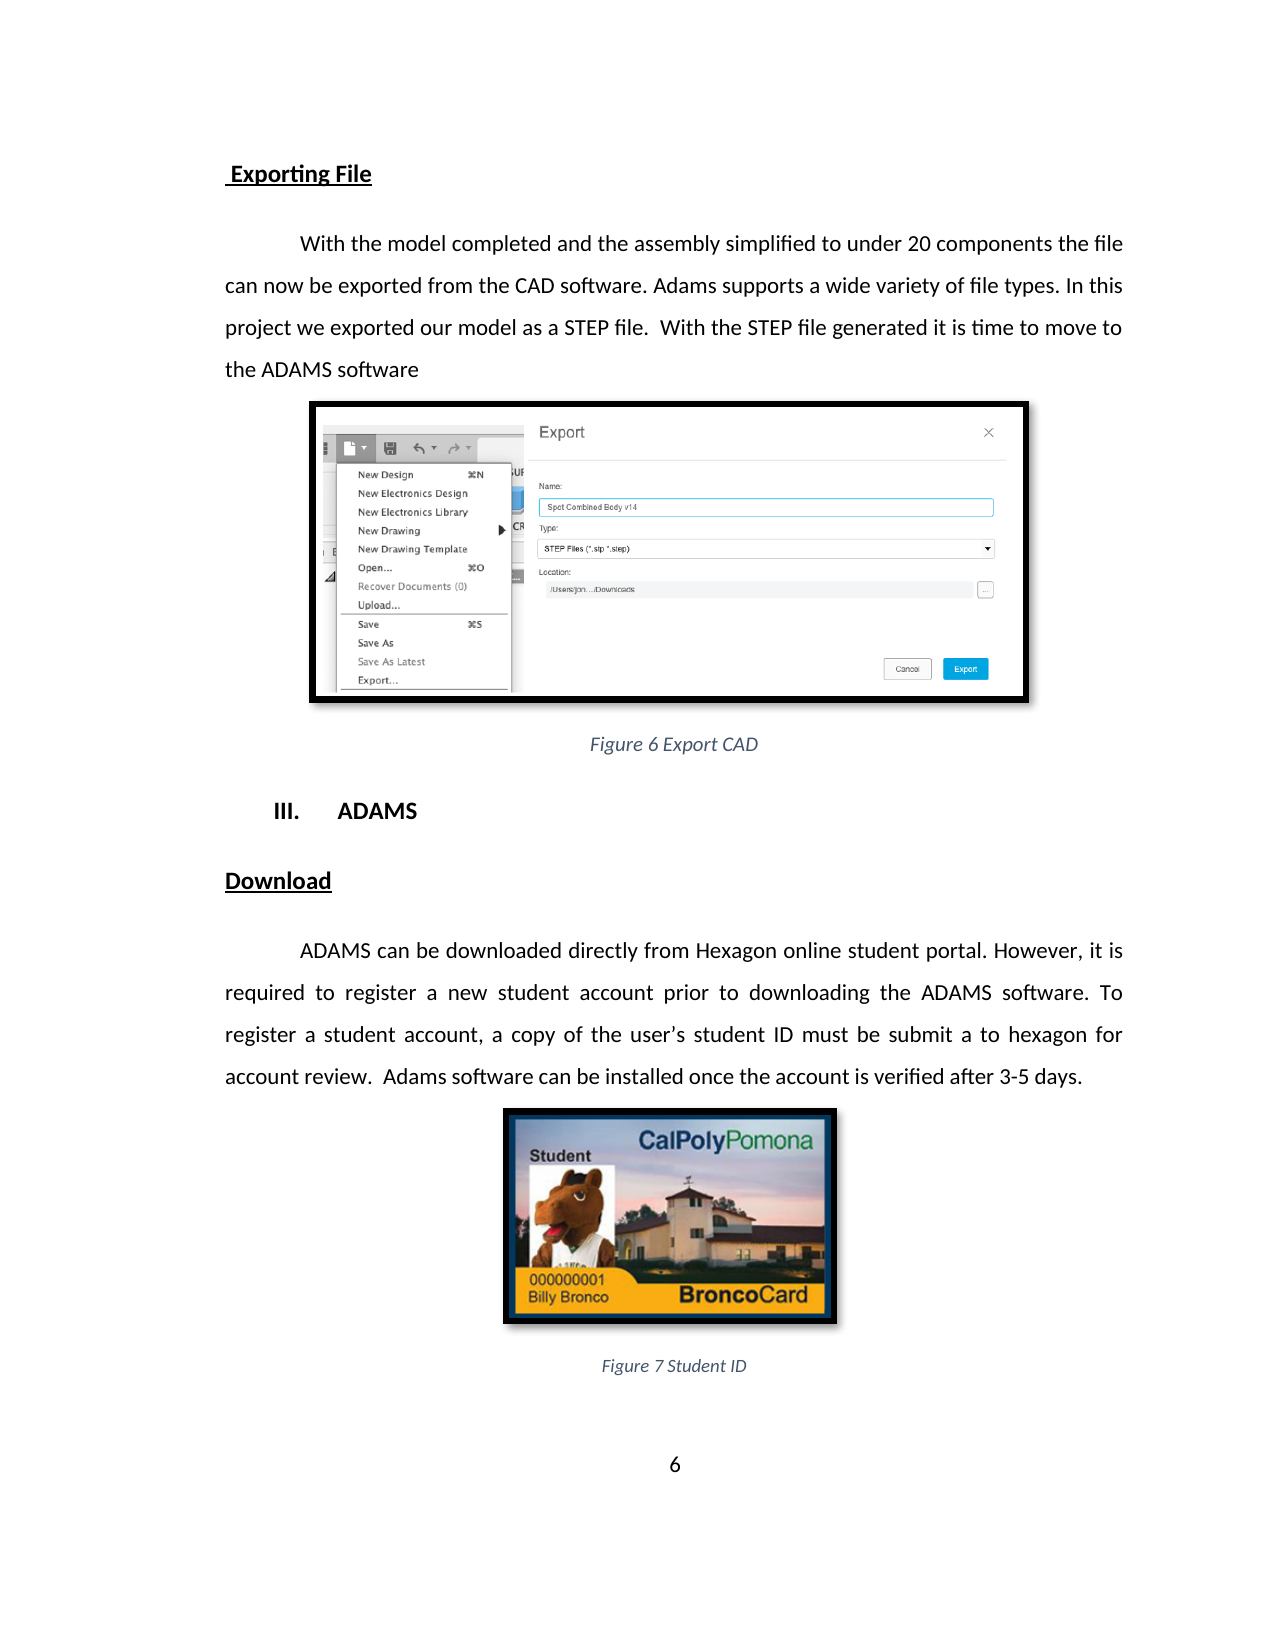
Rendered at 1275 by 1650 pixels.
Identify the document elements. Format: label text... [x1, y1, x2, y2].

picture [316, 407, 1023, 696]
subtitle Download [225, 866, 1125, 896]
picture [509, 1115, 831, 1318]
text With the model completed and the assembly simplified to under 20 components the file can now be exported from the CAD software. Adams supports a wide variety of file types. In this project we exported our model as a STEP file. With the STEP file generated it is time to move to the ADAMS software [225, 229, 1125, 383]
subtitle Exporting File [225, 158, 1125, 189]
subtitle ADAMS [300, 795, 1125, 825]
text ADAMS can be downloaded directly from Hexagon online student portal. However, it is required to register a new student account prior to downloading the ADAMS software. To register a student account, a copy of the user’s student ID must be submit a to hexagon for account review. Adams software can be installed once the account is verified after 3-5 days. [225, 936, 1125, 1090]
text Figure 6 Export CAD [225, 732, 1125, 757]
